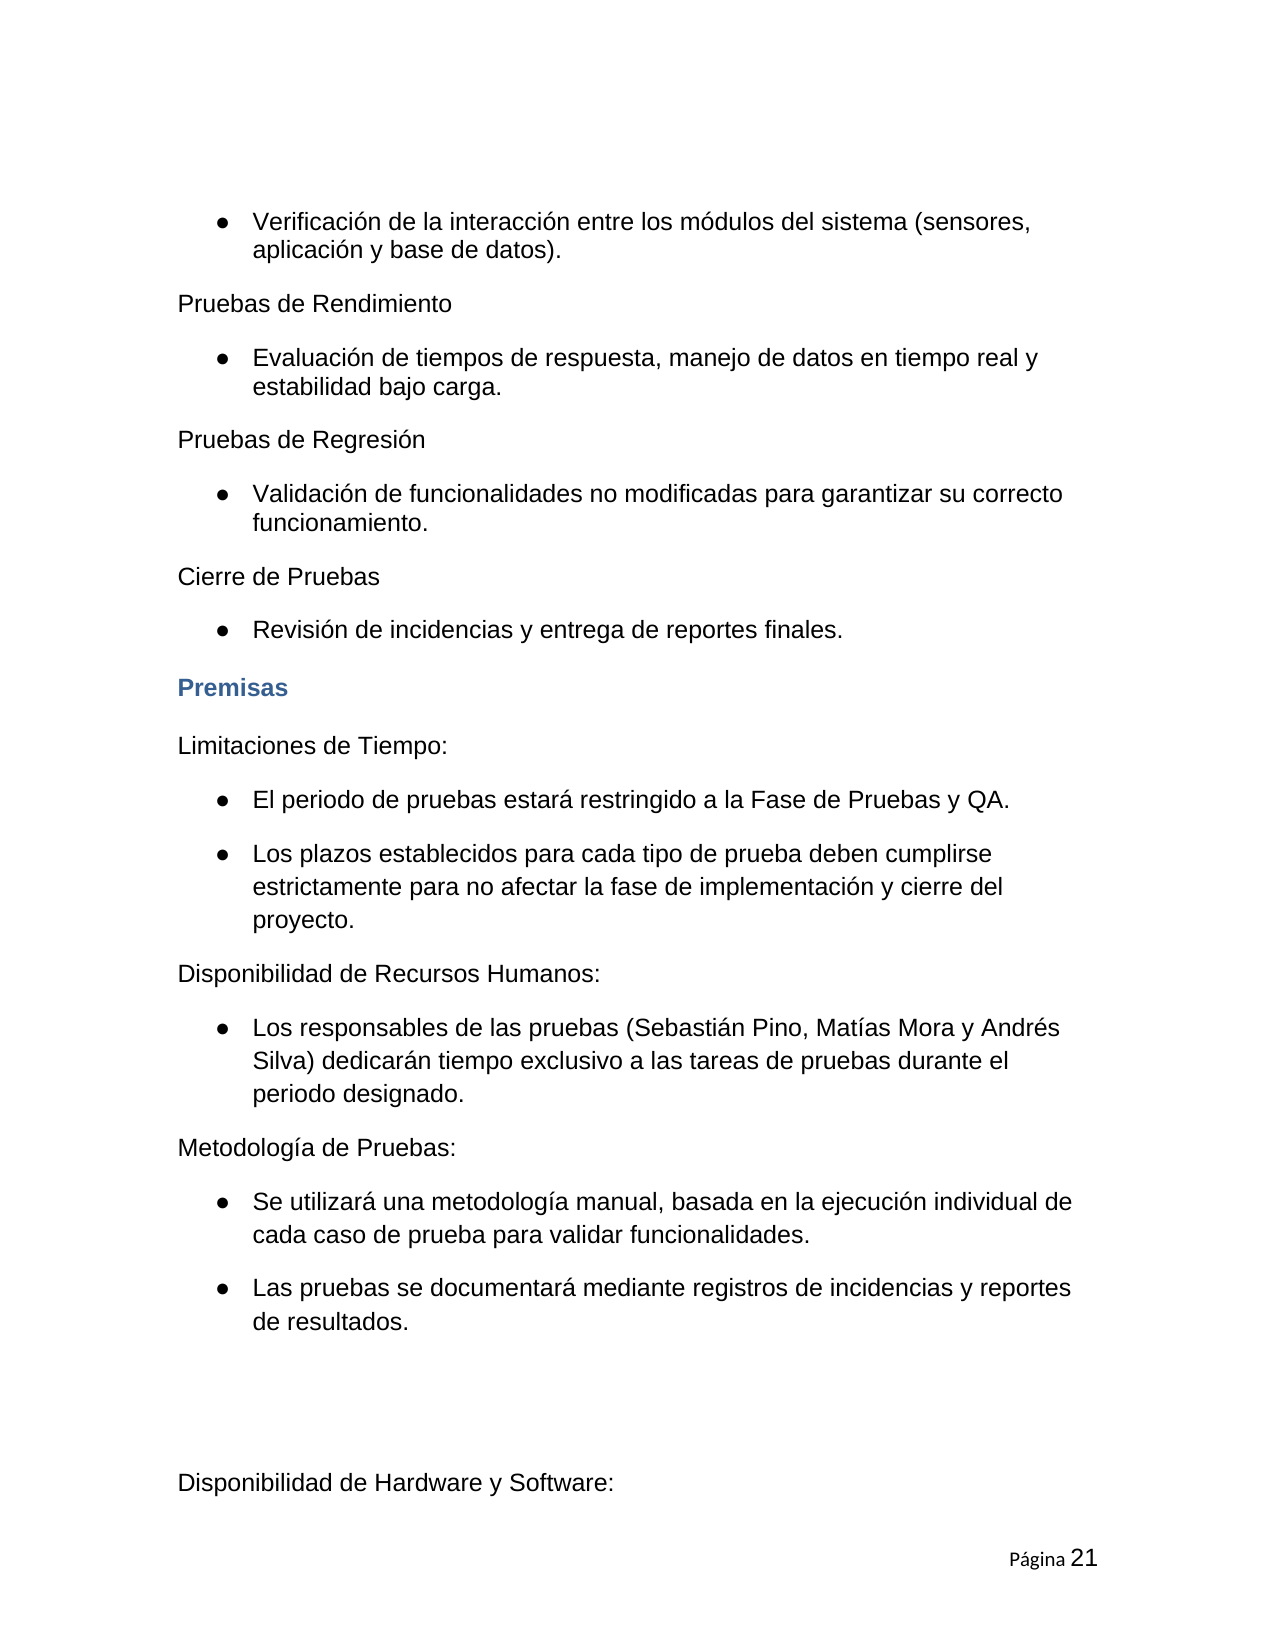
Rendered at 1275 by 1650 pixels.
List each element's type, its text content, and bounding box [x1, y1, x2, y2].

list Se utilizará una metodología manual, basada en la ejecución individual de cada caso de prueba para validar funcionalidades. [215, 1187, 1098, 1248]
text Pruebas de Regresión [177, 426, 1098, 454]
list Las pruebas se documentará mediante registros de incidencias y reportes de resultados. [215, 1273, 1098, 1335]
text Disponibilidad de Recursos Humanos: [177, 959, 1098, 988]
list Validación de funcionalidades no modificadas para garantizar su correcto funcionamiento. [215, 479, 1098, 537]
text Pruebas de Rendimiento [177, 289, 1098, 318]
list Revisión de incidencias y entrega de reportes finales. [215, 616, 1098, 644]
list Los responsables de las pruebas (Sebastián Pino, Matías Mora y Andrés Silva) dedicarán tiempo exclusivo a las tareas de pruebas durante el periodo designado. [215, 1013, 1098, 1108]
list Verificación de la interacción entre los módulos del sistema (sensores, aplicación y base de datos). [215, 207, 1098, 264]
text Disponibilidad de Hardware y Software: [177, 1468, 1098, 1497]
list El periodo de pruebas estará restringido a la Fase de Pruebas y QA. [215, 785, 1098, 814]
text Premisas [177, 673, 1098, 702]
text Metodología de Pruebas: [177, 1133, 1098, 1161]
text Limitaciones de Tiempo: [177, 731, 1098, 760]
text Cierre de Pruebas [177, 562, 1098, 591]
list Evaluación de tiempos de respuesta, manejo de datos en tiempo real y estabilidad bajo carga. [215, 343, 1098, 401]
list Los plazos establecidos para cada tipo de prueba deben cumplirse estrictamente para no afectar la fase de implementación y cierre del proyecto. [215, 839, 1098, 934]
